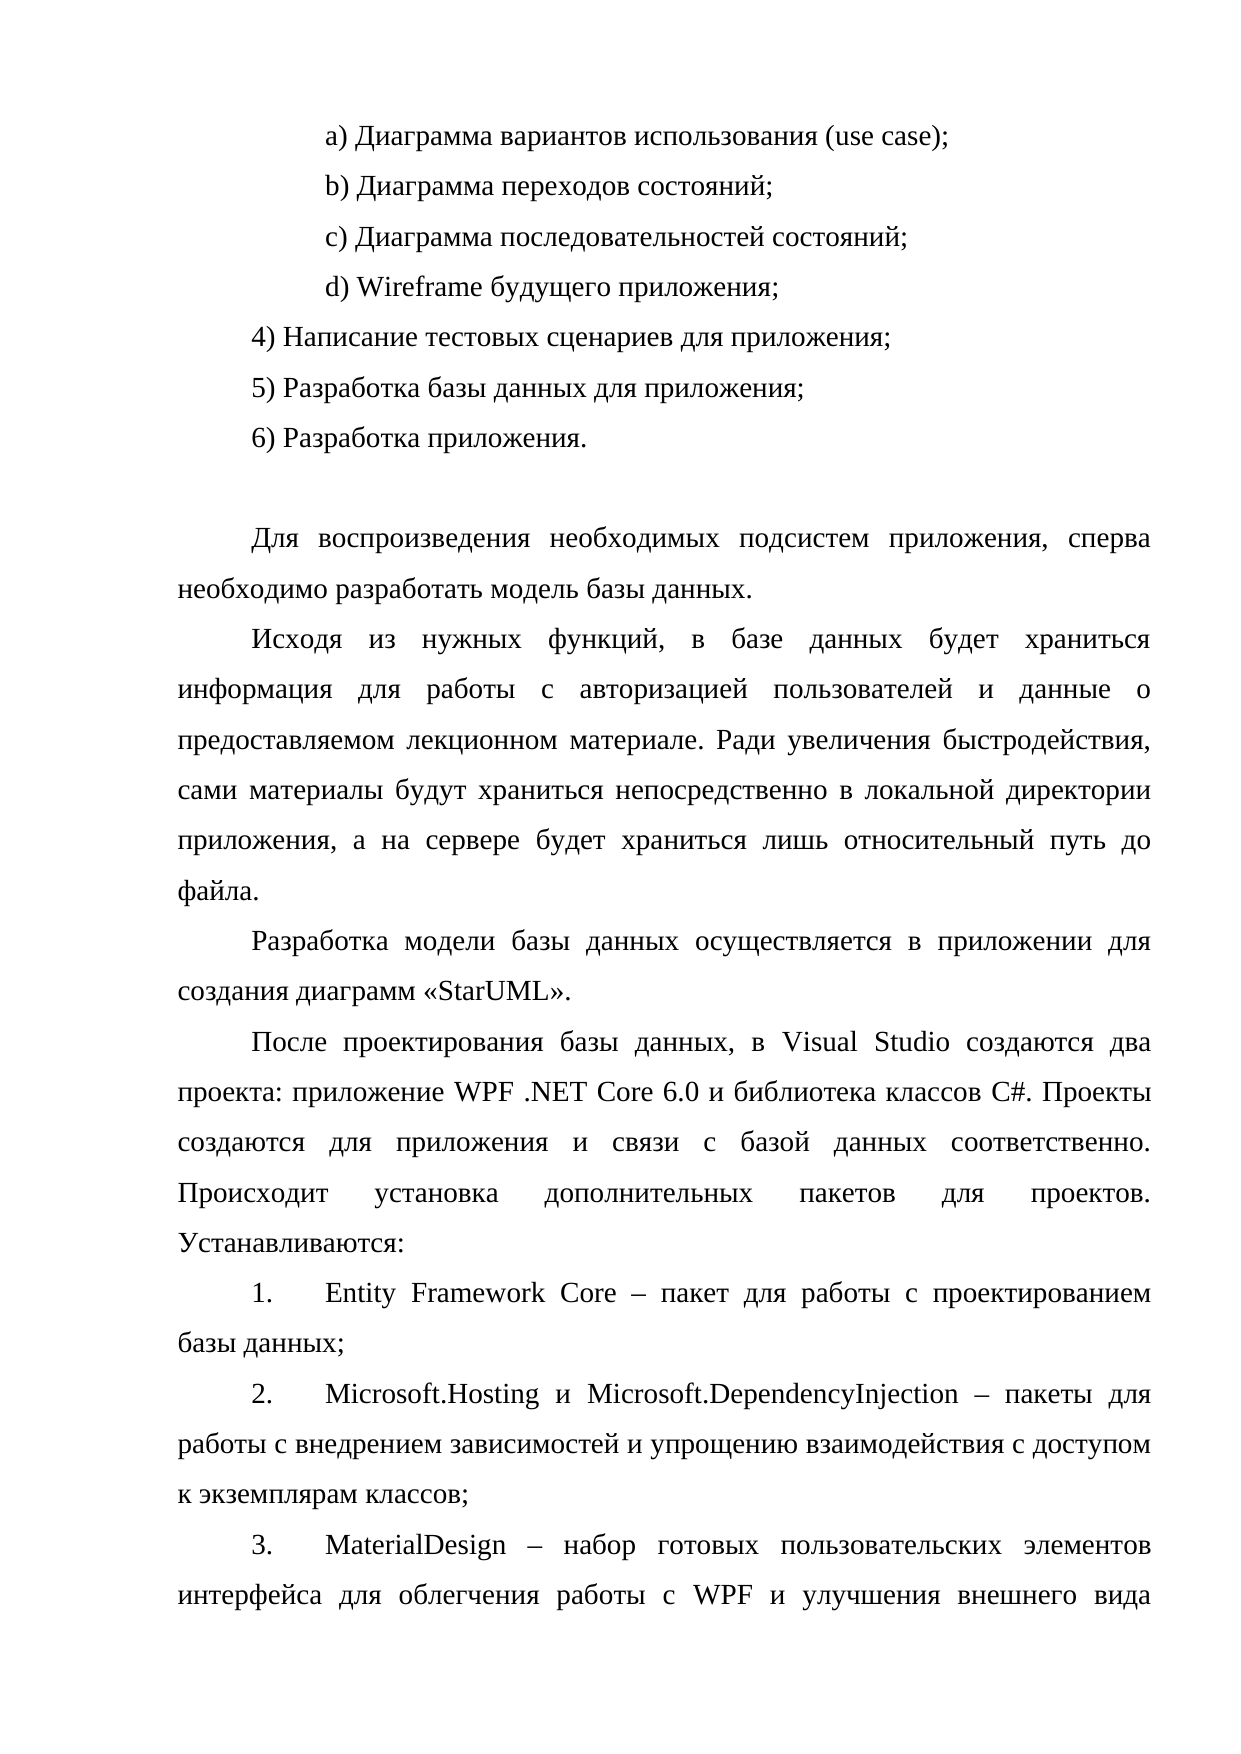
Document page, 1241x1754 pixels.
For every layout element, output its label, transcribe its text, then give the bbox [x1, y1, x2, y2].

text Разработка приложения. [177, 420, 1152, 453]
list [177, 1527, 1152, 1611]
list Wireframe будущего приложения; [251, 269, 1152, 303]
list Entity Framework Core – пакет для работы с проектированием базы данных; [177, 1275, 1152, 1359]
text Для воспроизведения необходимых подсистем приложения, сперва необходимо разработать модель базы данных. [177, 521, 1152, 604]
list Диаграмма вариантов использования (use case); [251, 118, 1152, 152]
list Microsoft.Hosting и Microsoft.DependencyInjection – пакеты для работы с внедрением зависимостей и упрощению взаимодействия с доступом к экземплярам классов; [177, 1376, 1152, 1510]
list Диаграмма переходов состояний; [251, 168, 1152, 202]
text Исходя из нужных функций, в базе данных будет храниться информация для работы с авторизацией пользователей и данные о предоставляемом лекционном материале. Ради увеличения быстродействия, сами материалы будут храниться непосредственно в локальной директории приложения, а на сервере будет храниться лишь относительный путь до файла. [177, 621, 1152, 906]
text После проектирования базы данных, в Visual Studio создаются два проекта: приложение WPF .NET Core 6.0 и библиотека классов C#. Проекты создаются для приложения и связи с базой данных соответственно. Происходит установка дополнительных пакетов для проектов. Устанавливаются: [177, 1024, 1152, 1258]
text Разработка базы данных для приложения; [177, 370, 1152, 403]
list Диаграмма последовательностей состояний; [251, 219, 1152, 252]
text Разработка модели базы данных осуществляется в приложении для создания диаграмм «StarUML». [177, 923, 1152, 1007]
text Написание тестовых сценариев для приложения; [177, 319, 1152, 353]
